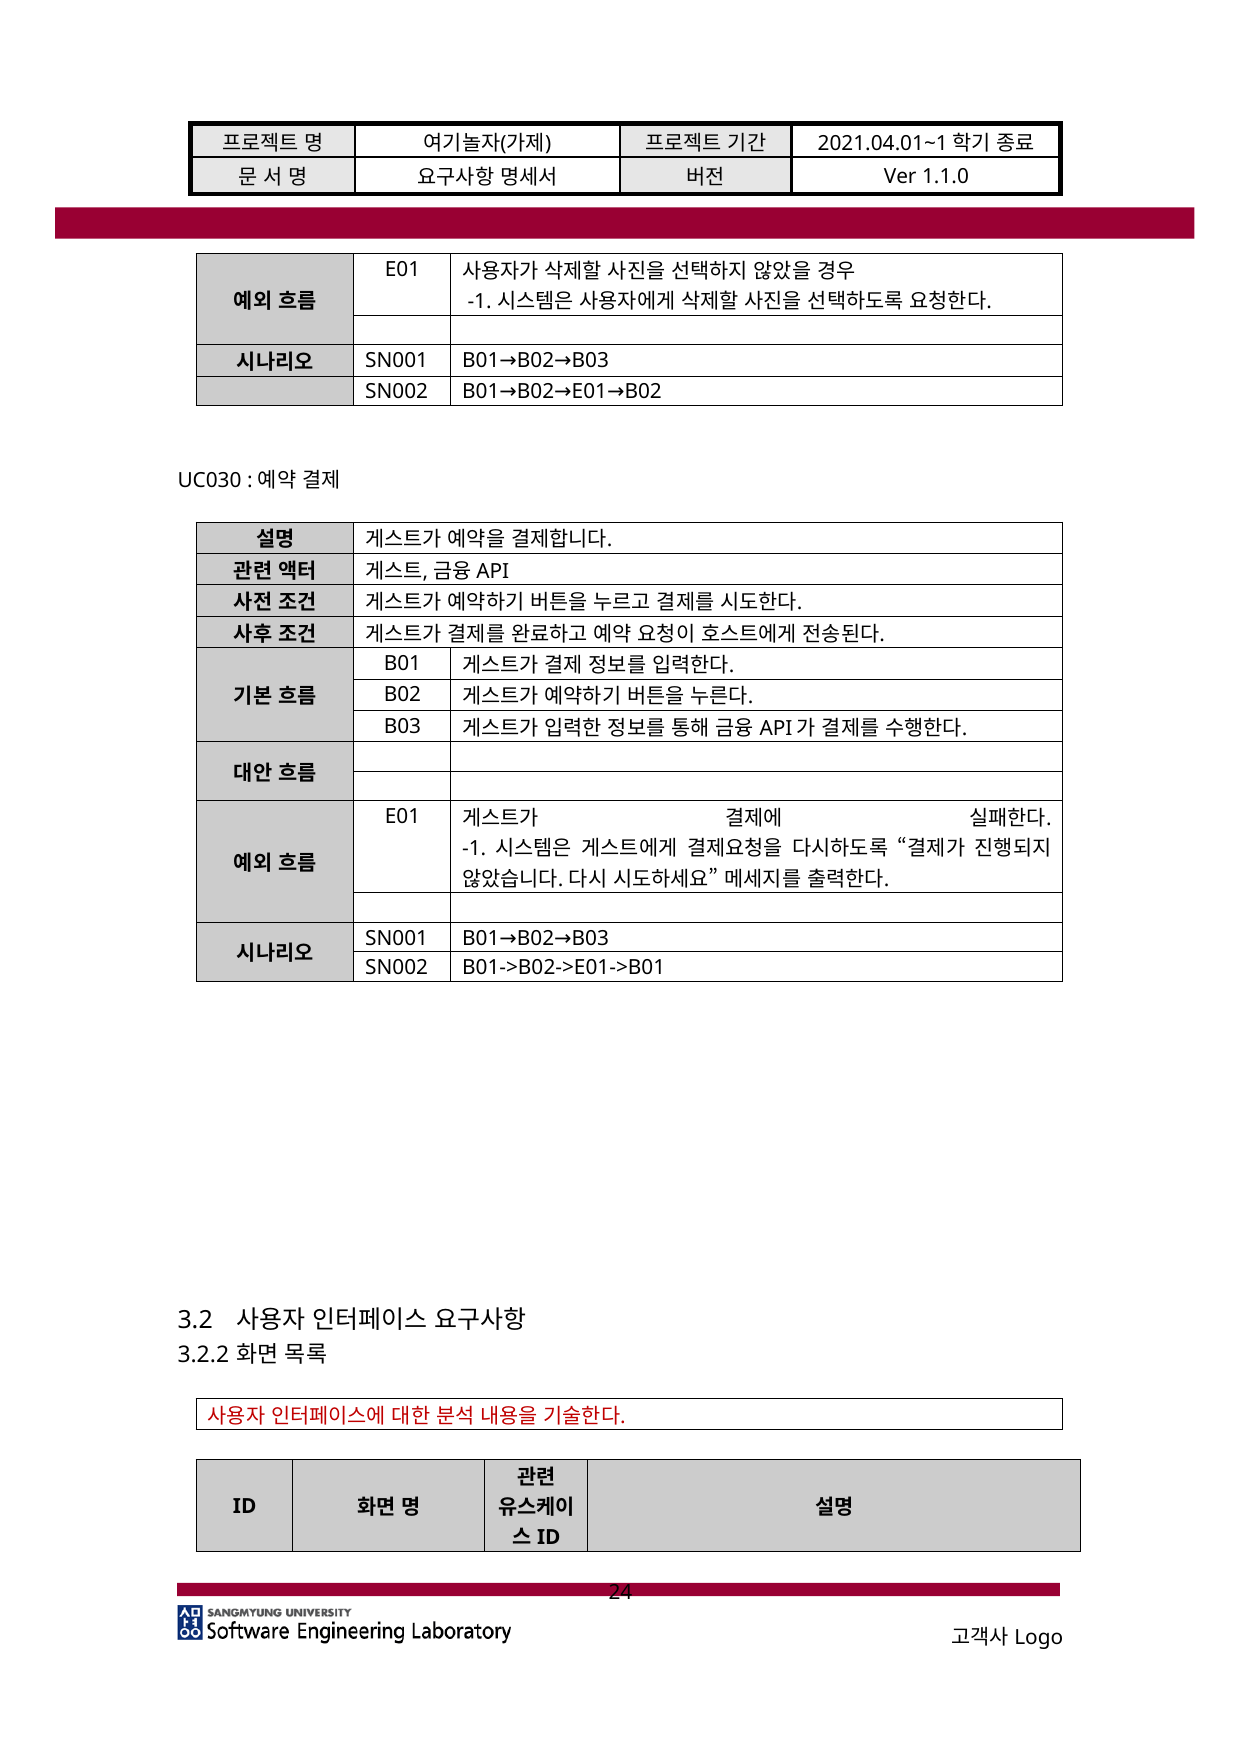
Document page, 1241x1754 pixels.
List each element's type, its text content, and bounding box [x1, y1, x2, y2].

table_cell B01→B02→B03 [451, 345, 1062, 376]
table_cell SN002 [354, 377, 450, 405]
subtitle 화면 목록 [177, 1336, 1063, 1369]
table_cell B01->B02->E01->B01 [451, 952, 1062, 981]
table_cell E01 [354, 801, 450, 892]
table_cell [354, 316, 450, 344]
table_cell [354, 742, 450, 771]
table_cell [354, 893, 450, 922]
table_cell SN001 [354, 923, 450, 951]
table_header 설명 [197, 523, 353, 553]
table_cell 게스트, 금융API [354, 554, 1062, 584]
subtitle 사용자 인터페이스 요구사항 [177, 1300, 1063, 1336]
table_cell 관련 액터 [197, 554, 353, 584]
table_cell 시나리오 [197, 345, 353, 376]
table_cell 대안 흐름 [197, 742, 353, 800]
table_cell 게스트가 결제에 실패한다. -1. 시스템은 게스트에게 결제요청을 다시하도록 “결제가 진행되지 않았습니다. 다시 시도하세요” 메세지를 출력한다. [451, 801, 1062, 892]
table_cell 게스트가 예약하기 버튼을 누른다. [451, 680, 1062, 710]
table_cell 게스트가 결제 정보를 입력한다. [451, 648, 1062, 678]
table_header 게스트가 예약을 결제합니다. [354, 523, 1062, 553]
table_cell 게스트가 입력한 정보를 통해 금융 API가 결제를 수행한다. [451, 711, 1062, 741]
table_cell SN002 [354, 952, 450, 981]
table_cell 시나리오 [197, 923, 353, 981]
table_cell B03 [354, 711, 450, 741]
subtitle UC030 : 예약 결제 [177, 463, 1063, 493]
table_cell 예외 흐름 [197, 801, 353, 922]
picture [177, 1605, 515, 1645]
table_cell B01→B02→E01→B02 [451, 377, 1062, 405]
table_cell [451, 893, 1062, 922]
table_header 관련 유스케이스 ID [485, 1460, 587, 1551]
table_cell 사용자가 삭제할 사진을 선택하지 않았을 경우 -1. 시스템은 사용자에게 삭제할 사진을 선택하도록 요청한다. [451, 254, 1062, 315]
table_cell 게스트가 예약하기 버튼을 누르고 결제를 시도한다. [354, 585, 1062, 616]
table_cell SN001 [354, 345, 450, 376]
table_cell 사후 조건 [197, 617, 353, 647]
table_cell [451, 316, 1062, 344]
table_cell B01 [354, 648, 450, 678]
table_cell [197, 377, 353, 405]
table_cell 사전 조건 [197, 585, 353, 616]
table_cell 예외 흐름 [197, 254, 353, 344]
table_cell [451, 742, 1062, 771]
table_cell [451, 772, 1062, 800]
table_cell B02 [354, 680, 450, 710]
table_cell E01 [354, 254, 450, 315]
table_cell 기본 흐름 [197, 648, 353, 741]
table_cell B01→B02→B03 [451, 923, 1062, 951]
table_header 화면 명 [293, 1460, 484, 1551]
table_cell 게스트가 결제를 완료하고 예약 요청이 호스트에게 전송된다. [354, 617, 1062, 647]
table_header 설명 [588, 1460, 1080, 1551]
table_header 사용자 인터페이스에 대한 분석 내용을 기술한다. [197, 1399, 1062, 1429]
table_header ID [197, 1460, 292, 1551]
table_cell [354, 772, 450, 800]
